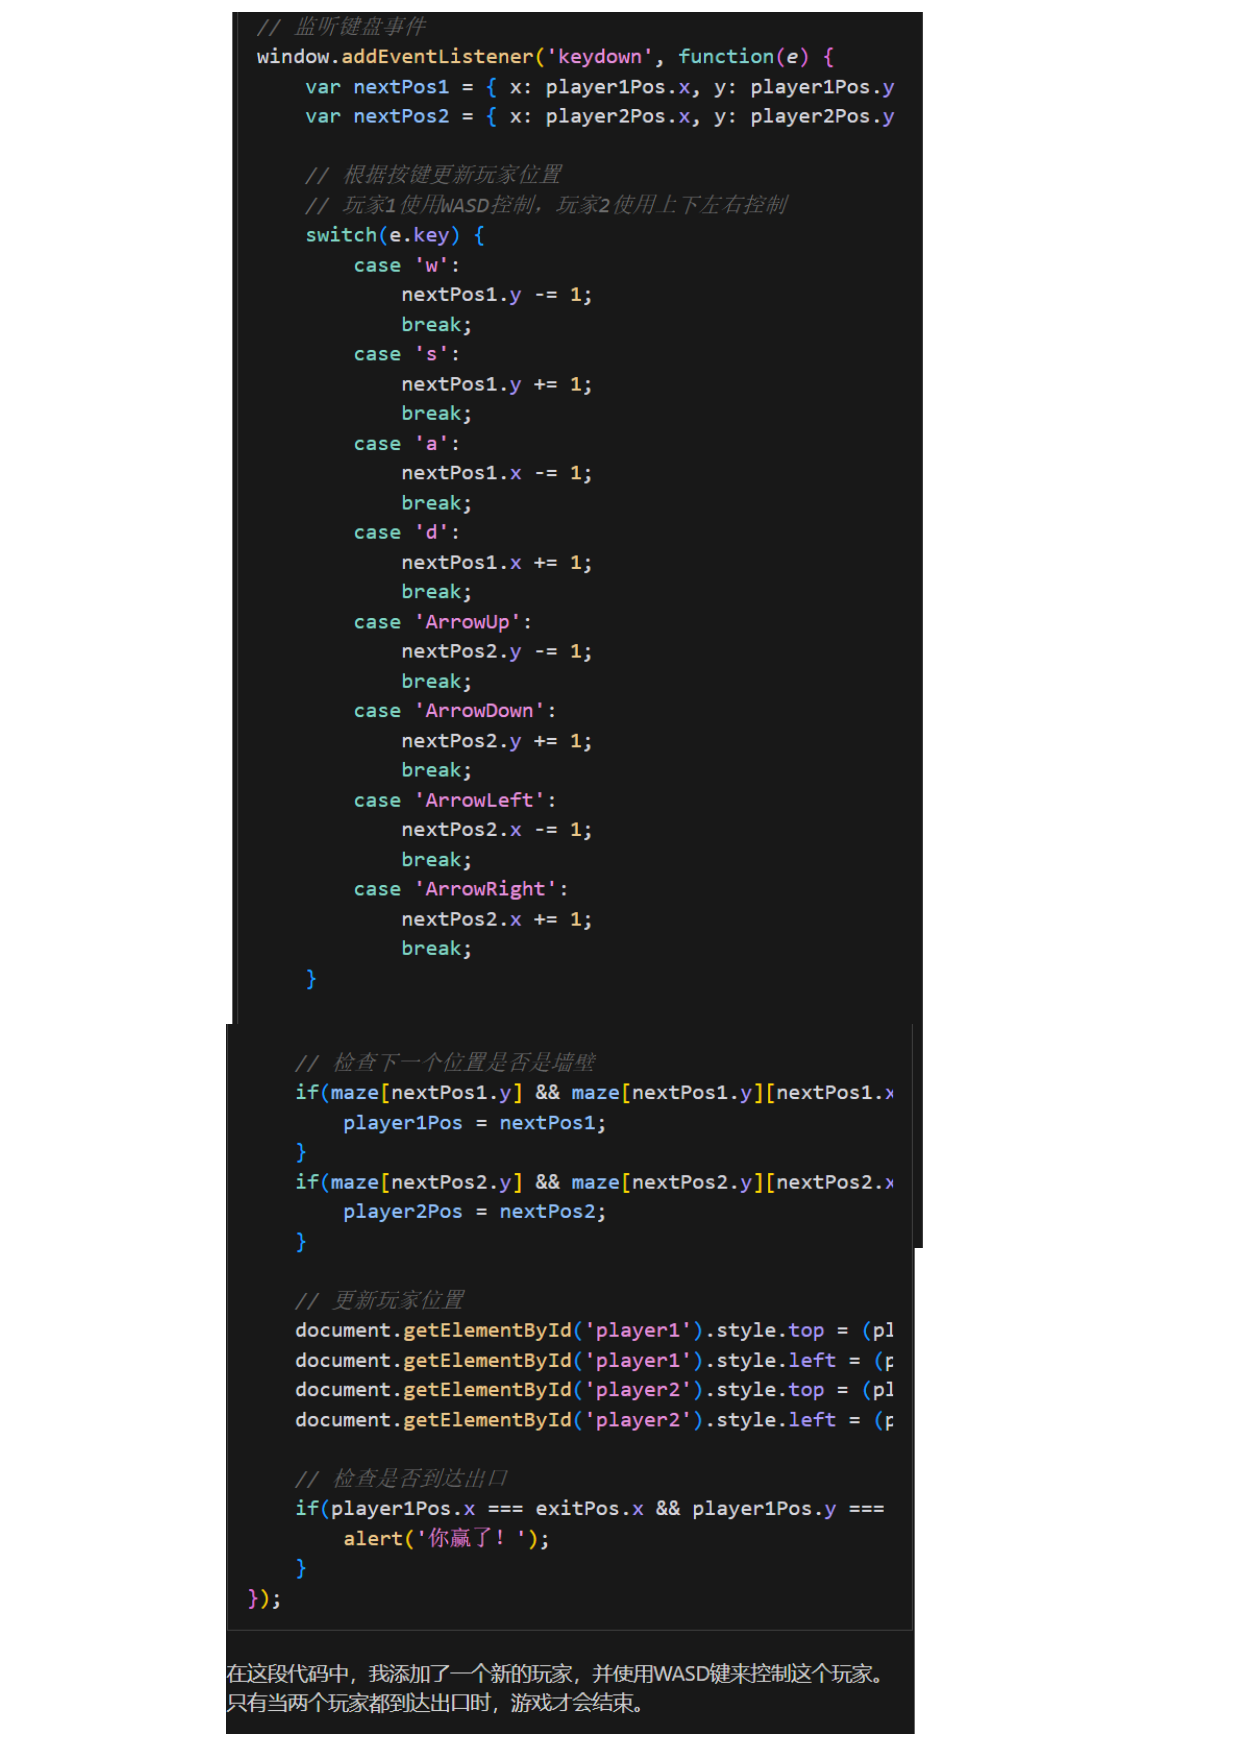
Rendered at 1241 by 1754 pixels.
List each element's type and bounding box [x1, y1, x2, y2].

picture [226, 12, 923, 1734]
